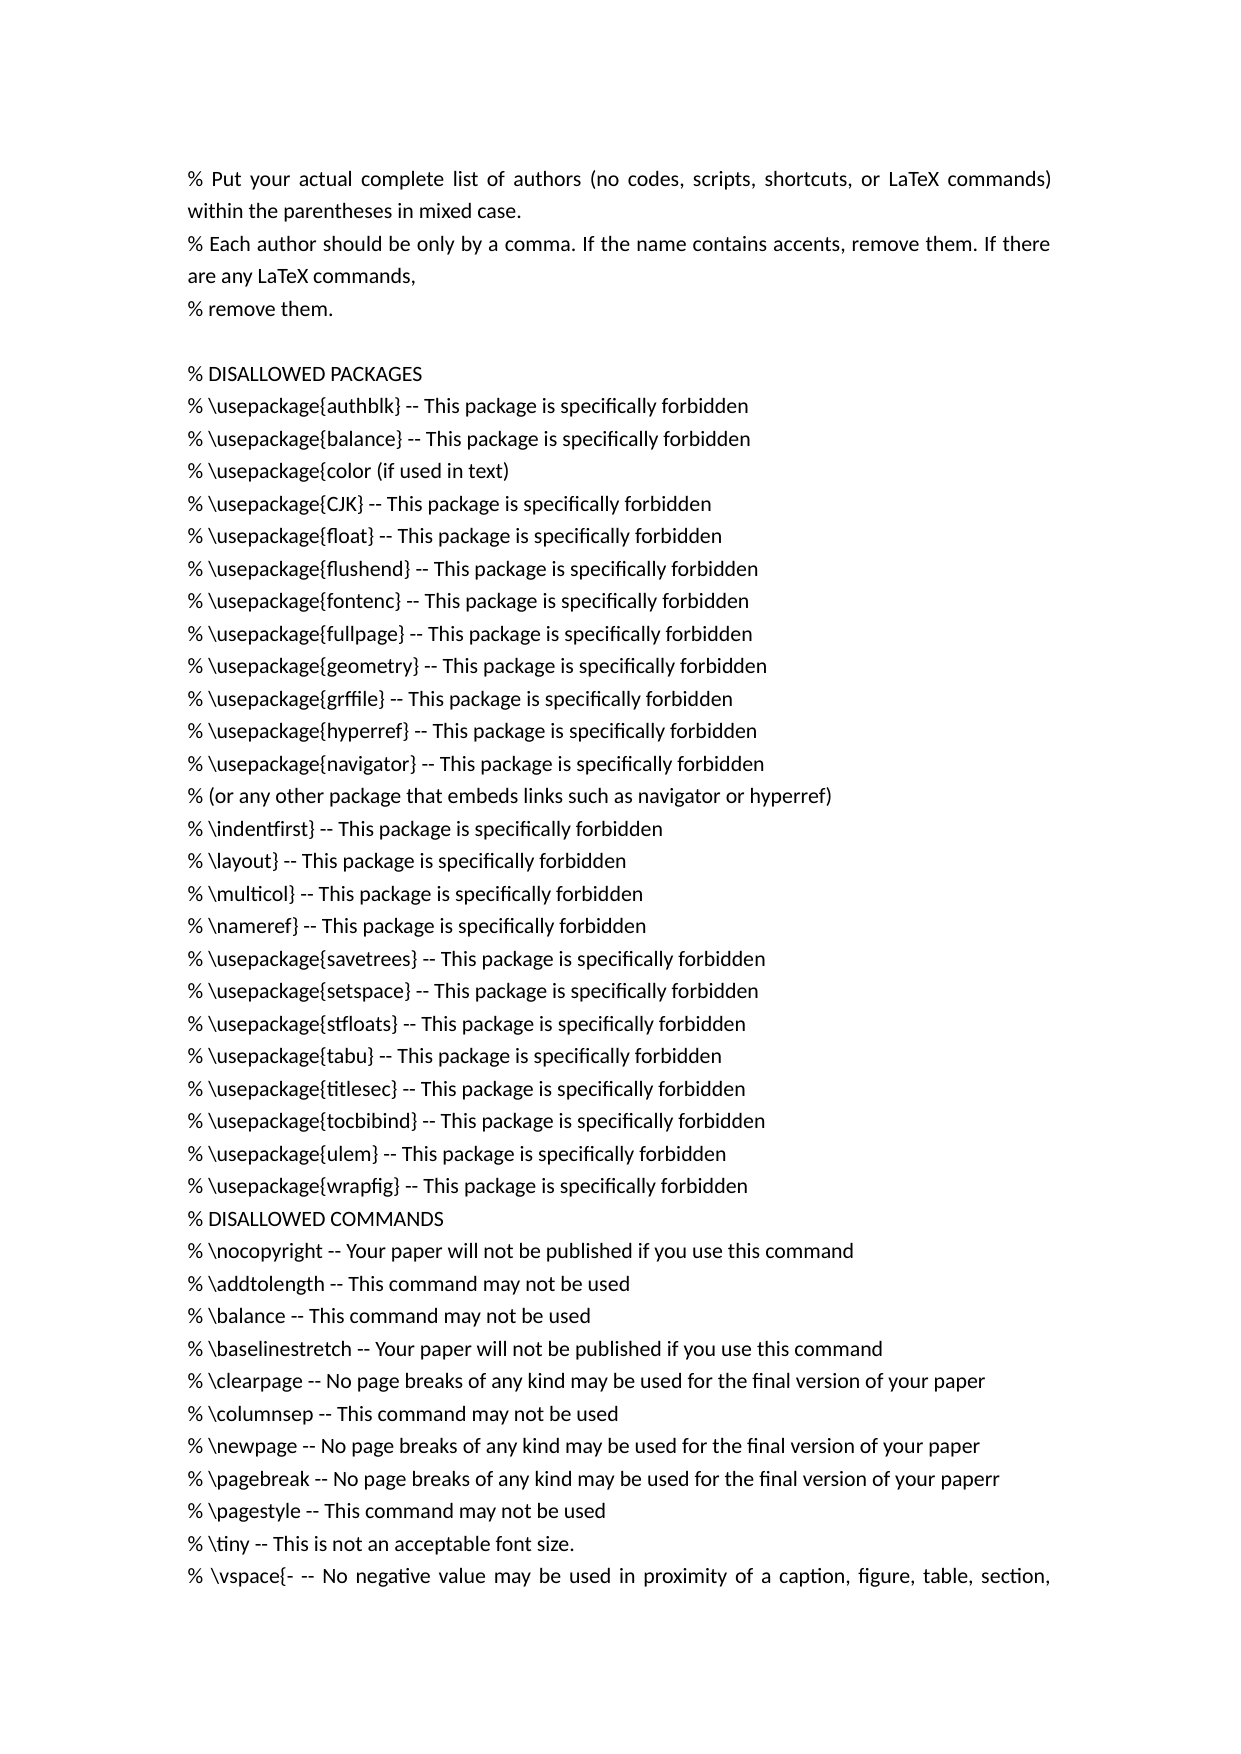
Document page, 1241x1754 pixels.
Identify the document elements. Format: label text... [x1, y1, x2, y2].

text % \usepackage{savetrees} -- This package is specifically forbidden [187, 942, 1053, 974]
text % \addtolength -- This command may not be used [187, 1267, 1053, 1299]
text % \usepackage{CJK} -- This package is specifically forbidden [187, 487, 1053, 519]
text % \usepackage{color (if used in text) [187, 454, 1053, 487]
text % remove them. [187, 292, 1053, 324]
text % \usepackage{wrapfig} -- This package is specifically forbidden [187, 1169, 1053, 1202]
text % \baselinestretch -- Your paper will not be published if you use this command [187, 1332, 1053, 1364]
text % \usepackage{setspace} -- This package is specifically forbidden [187, 974, 1053, 1007]
text % \usepackage{navigator} -- This package is specifically forbidden [187, 747, 1053, 779]
text % \multicol} -- This package is specifically forbidden [187, 877, 1053, 909]
text % DISALLOWED PACKAGES [187, 357, 1053, 389]
text % (or any other package that embeds links such as navigator or hyperref) [187, 779, 1053, 812]
text % \balance -- This command may not be used [187, 1299, 1053, 1332]
text % \usepackage{stfloats} -- This package is specifically forbidden [187, 1007, 1053, 1039]
text % \usepackage{fullpage} -- This package is specifically forbidden [187, 617, 1053, 649]
text % \usepackage{flushend} -- This package is specifically forbidden [187, 552, 1053, 584]
text % \usepackage{grffile} -- This package is specifically forbidden [187, 682, 1053, 714]
text % Each author should be only by a comma. If the name contains accents, remove them. If there are any LaTeX commands, [187, 227, 1053, 292]
text % \pagestyle -- This command may not be used [187, 1494, 1053, 1527]
text % \clearpage -- No page breaks of any kind may be used for the final version of your paper [187, 1364, 1053, 1397]
text % \tiny -- This is not an acceptable font size. [187, 1527, 1053, 1559]
text % \usepackage{titlesec} -- This package is specifically forbidden [187, 1072, 1053, 1104]
text % \usepackage{hyperref} -- This package is specifically forbidden [187, 714, 1053, 747]
text % \usepackage{geometry} -- This package is specifically forbidden [187, 649, 1053, 682]
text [187, 1559, 1053, 1592]
text % \usepackage{fontenc} -- This package is specifically forbidden [187, 584, 1053, 617]
text % \layout} -- This package is specifically forbidden [187, 844, 1053, 877]
text % \usepackage{authblk} -- This package is specifically forbidden [187, 389, 1053, 422]
text % \usepackage{float} -- This package is specifically forbidden [187, 519, 1053, 552]
text % \nocopyright -- Your paper will not be published if you use this command [187, 1234, 1053, 1267]
text % \indentfirst} -- This package is specifically forbidden [187, 812, 1053, 844]
text % DISALLOWED COMMANDS [187, 1202, 1053, 1234]
text % \usepackage{ulem} -- This package is specifically forbidden [187, 1137, 1053, 1169]
text % \usepackage{tocbibind} -- This package is specifically forbidden [187, 1104, 1053, 1137]
text % \columnsep -- This command may not be used [187, 1397, 1053, 1429]
text % \nameref} -- This package is specifically forbidden [187, 909, 1053, 942]
text % Put your actual complete list of authors (no codes, scripts, shortcuts, or LaTeX commands) within the parentheses in mixed case. [187, 162, 1053, 227]
text % \pagebreak -- No page breaks of any kind may be used for the final version of your paperr [187, 1462, 1053, 1494]
text % \usepackage{balance} -- This package is specifically forbidden [187, 422, 1053, 454]
text % \newpage -- No page breaks of any kind may be used for the final version of your paper [187, 1429, 1053, 1462]
text % \usepackage{tabu} -- This package is specifically forbidden [187, 1039, 1053, 1072]
